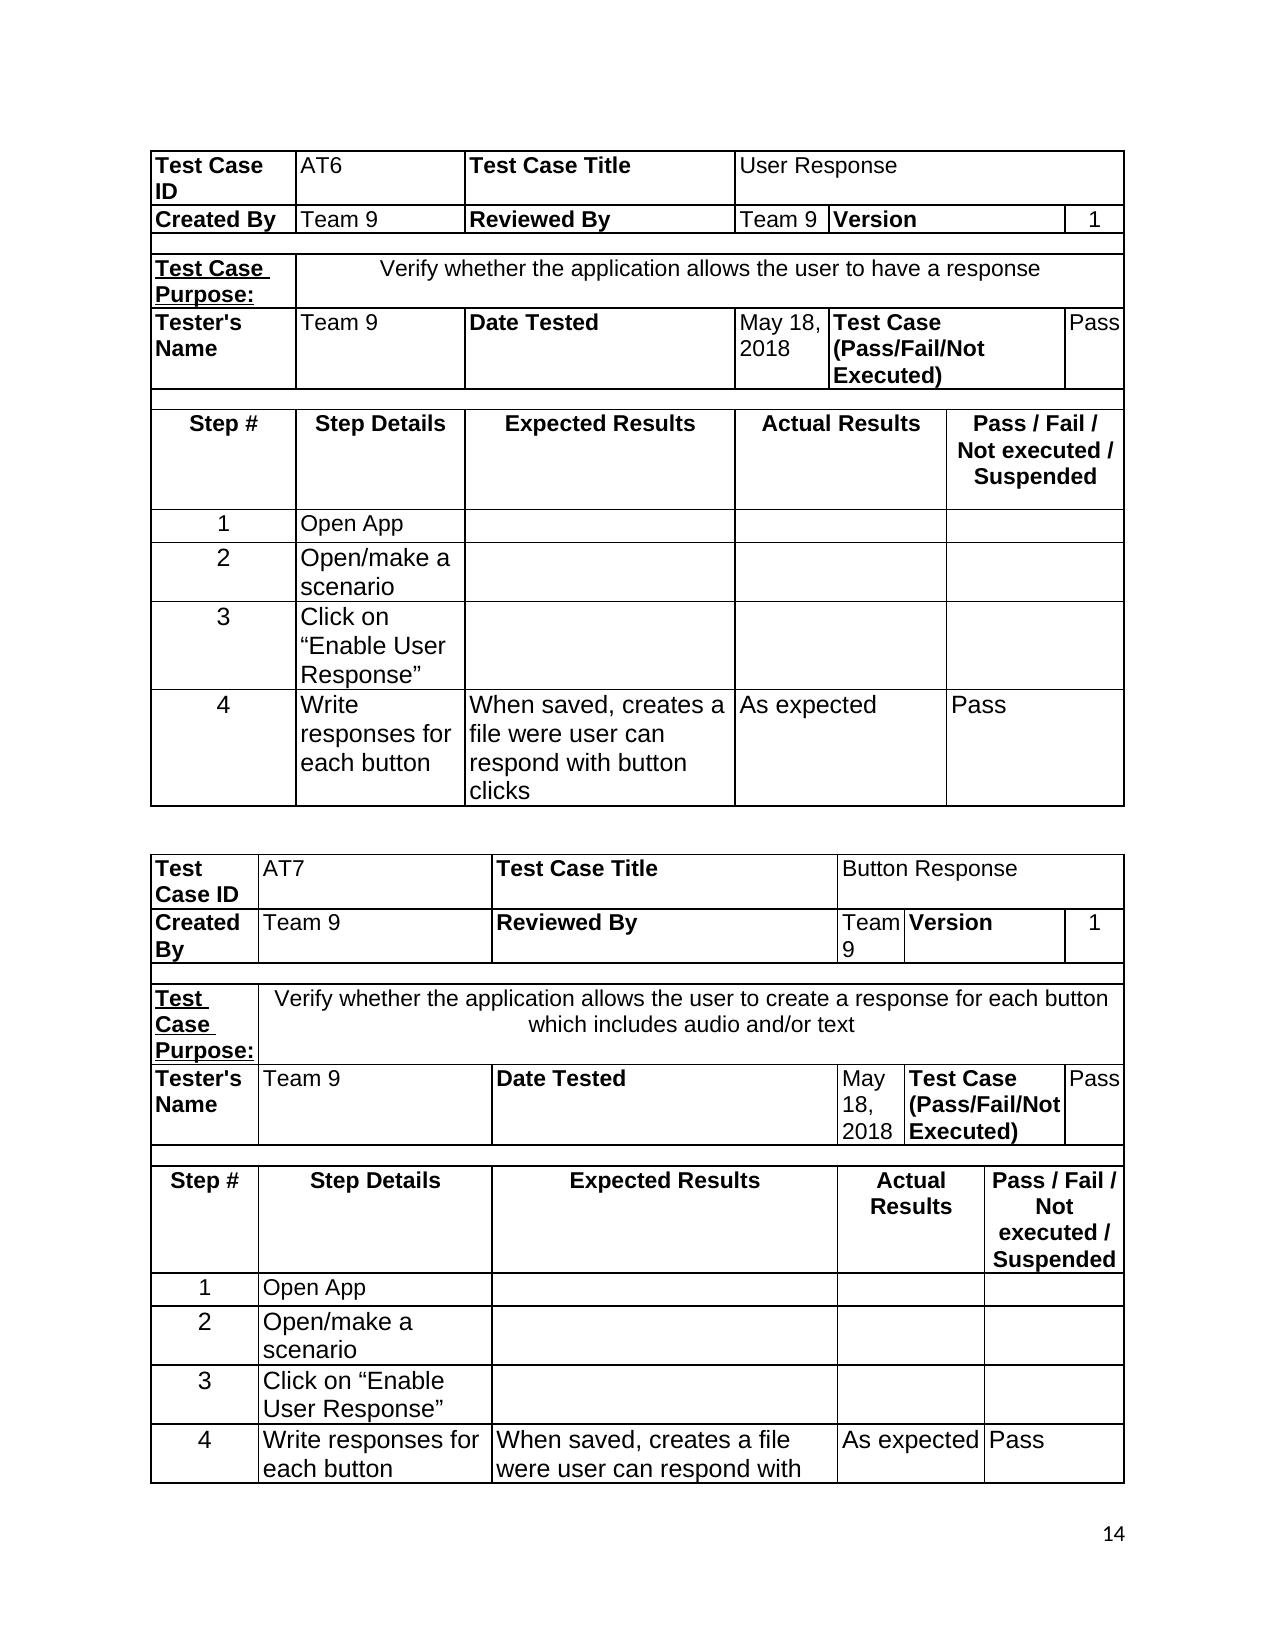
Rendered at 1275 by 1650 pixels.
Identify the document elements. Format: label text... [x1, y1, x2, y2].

table_cell Version [830, 206, 1064, 232]
table_cell Test Case Purpose: [152, 255, 295, 307]
table_cell [985, 1307, 1123, 1364]
table_cell Step # [152, 410, 295, 508]
table_cell Test Case Title [466, 152, 734, 204]
table_cell Step Details [297, 410, 464, 508]
table_cell 3 [152, 1366, 258, 1423]
table_cell Tester's Name [152, 309, 295, 388]
table_cell 1 [1066, 910, 1123, 962]
table_cell [152, 234, 1123, 253]
table_cell [493, 1307, 837, 1364]
table_cell Reviewed By [466, 206, 734, 232]
table_cell Team 9 [838, 910, 904, 962]
table_cell Date Tested [466, 309, 734, 388]
table_cell 4 [152, 690, 295, 805]
table_cell As expected [838, 1425, 984, 1482]
table_cell Reviewed By [493, 910, 837, 962]
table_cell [259, 1425, 491, 1482]
table_cell 3 [152, 602, 295, 688]
table_header Button Response [838, 855, 1123, 908]
table_cell Open/make a scenario [297, 543, 464, 601]
table_cell Team 9 [259, 910, 491, 962]
table_cell Pass / Fail / Not executed / Suspended [947, 410, 1123, 508]
table_cell [838, 1366, 984, 1423]
table_cell Team 9 [259, 1065, 491, 1144]
table_cell 2 [152, 1307, 258, 1364]
table_cell Expected Results [493, 1167, 837, 1272]
table_cell Expected Results [466, 410, 734, 508]
table_cell 2 [152, 543, 295, 601]
table_cell Test Case (Pass/Fail/Not Executed) [905, 1065, 1064, 1144]
table_cell AT6 [297, 152, 464, 204]
table_cell Pass [985, 1425, 1123, 1482]
table_cell 1 [1066, 206, 1123, 232]
table_cell Verify whether the application allows the user to create a response for each button which includes audio and/or text [259, 985, 1123, 1063]
table_cell Click on “Enable User Response” [259, 1366, 491, 1423]
table_cell Date Tested [493, 1065, 837, 1144]
table_cell Created By [152, 910, 258, 962]
table_cell User Response [736, 152, 1123, 204]
table_cell Step # [152, 1167, 258, 1272]
table_cell [493, 1366, 837, 1423]
table_cell Test Case Purpose: [152, 985, 258, 1063]
table_cell Pass [947, 690, 1123, 805]
table_cell May 18, 2018 [838, 1065, 904, 1144]
table_cell [152, 964, 1123, 983]
table_cell [947, 543, 1123, 601]
table_cell Tester's Name [152, 1065, 258, 1144]
table_cell [838, 1307, 984, 1364]
table_cell [947, 602, 1123, 688]
table_cell [466, 602, 734, 688]
table_cell 4 [152, 1425, 258, 1482]
table_cell Open App [259, 1274, 491, 1305]
table_cell Pass / Fail / Not executed / Suspended [985, 1167, 1123, 1272]
table_cell Team 9 [297, 309, 464, 388]
table_cell 1 [152, 1274, 258, 1305]
table_header Test Case Title [493, 855, 837, 908]
table_cell Click on “Enable User Response” [297, 602, 464, 688]
table_cell Step Details [259, 1167, 491, 1272]
table_cell Pass [1066, 1065, 1123, 1144]
table_cell May 18, 2018 [736, 309, 828, 388]
table_cell Test Case (Pass/Fail/Not Executed) [830, 309, 1064, 388]
table_cell Open App [297, 510, 464, 542]
table_cell 1 [152, 510, 295, 542]
table_cell [838, 1274, 984, 1305]
table_cell [493, 1274, 837, 1305]
table_cell Created By [152, 206, 295, 232]
table_cell Version [905, 910, 1064, 962]
table_cell [736, 602, 946, 688]
table_cell Test Case ID [152, 152, 295, 204]
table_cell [493, 1425, 837, 1482]
table_cell [736, 543, 946, 601]
table_cell Team 9 [736, 206, 828, 232]
table_cell Write responses for each button [297, 690, 464, 805]
table_header Test Case ID [152, 855, 258, 908]
table_cell [736, 510, 946, 542]
table_cell [985, 1366, 1123, 1423]
table_cell [152, 1146, 1123, 1165]
table_cell Open/make a scenario [259, 1307, 491, 1364]
table_cell Team 9 [297, 206, 464, 232]
table_cell Actual Results [736, 410, 946, 508]
table_cell [466, 510, 734, 542]
table_cell [985, 1274, 1123, 1305]
table_cell Pass [1066, 309, 1123, 388]
table_cell Actual Results [838, 1167, 984, 1272]
table_cell As expected [736, 690, 946, 805]
table_cell [947, 510, 1123, 542]
table_cell Verify whether the application allows the user to have a response [297, 255, 1123, 307]
table_cell [152, 390, 1123, 409]
table_cell [466, 543, 734, 601]
table_header AT7 [259, 855, 491, 908]
table_cell When saved, creates a file were user can respond with button clicks [466, 690, 734, 805]
